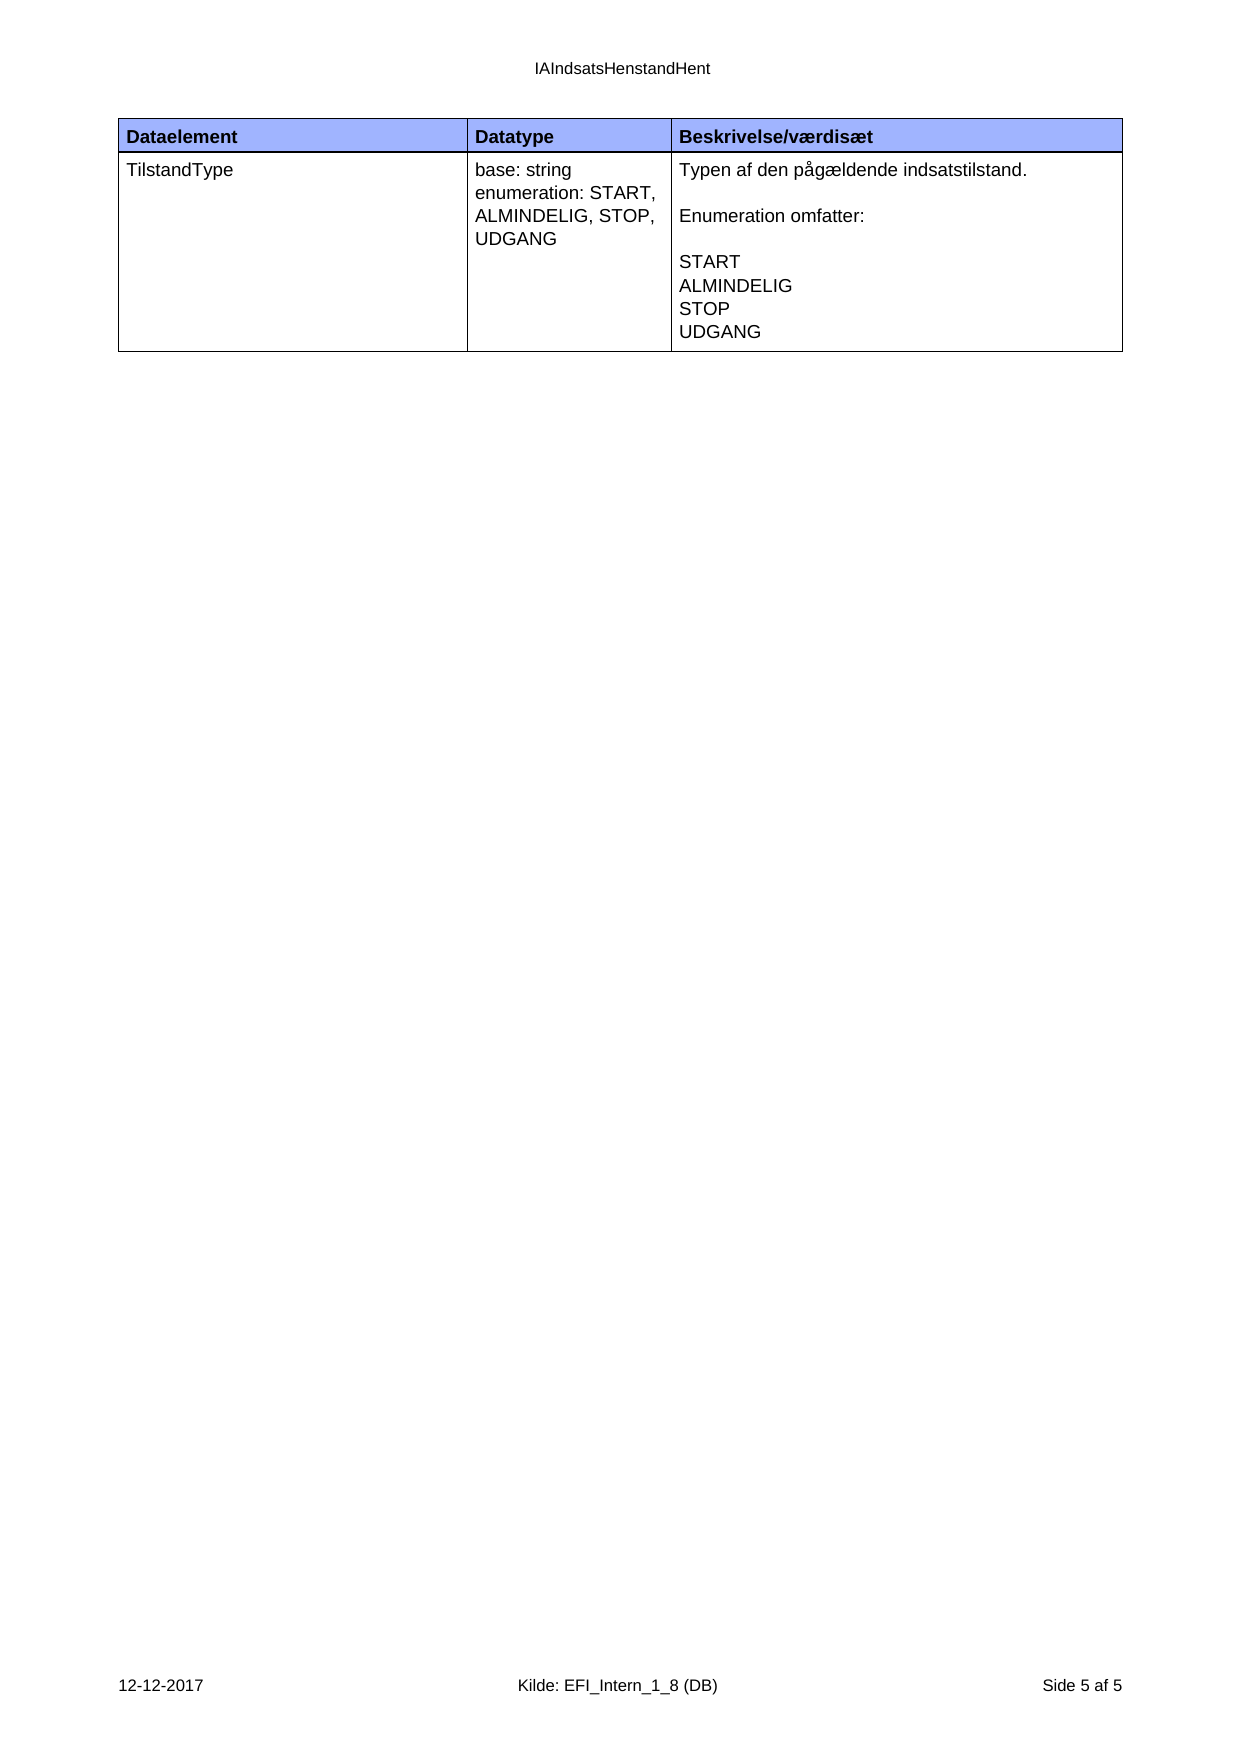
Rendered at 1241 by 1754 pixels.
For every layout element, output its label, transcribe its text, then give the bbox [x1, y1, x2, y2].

table_cell TilstandType [119, 153, 467, 351]
table_header Datatype [468, 119, 671, 151]
table_header Beskrivelse/værdisæt [672, 119, 1122, 151]
table_cell Typen af den pågældende indsatstilstand. Enumeration omfatter: START ALMINDELIG STOP UDGANG [672, 153, 1122, 351]
table_header Dataelement [119, 119, 467, 151]
table_cell base: string enumeration: START, ALMINDELIG, STOP, UDGANG [468, 153, 671, 351]
